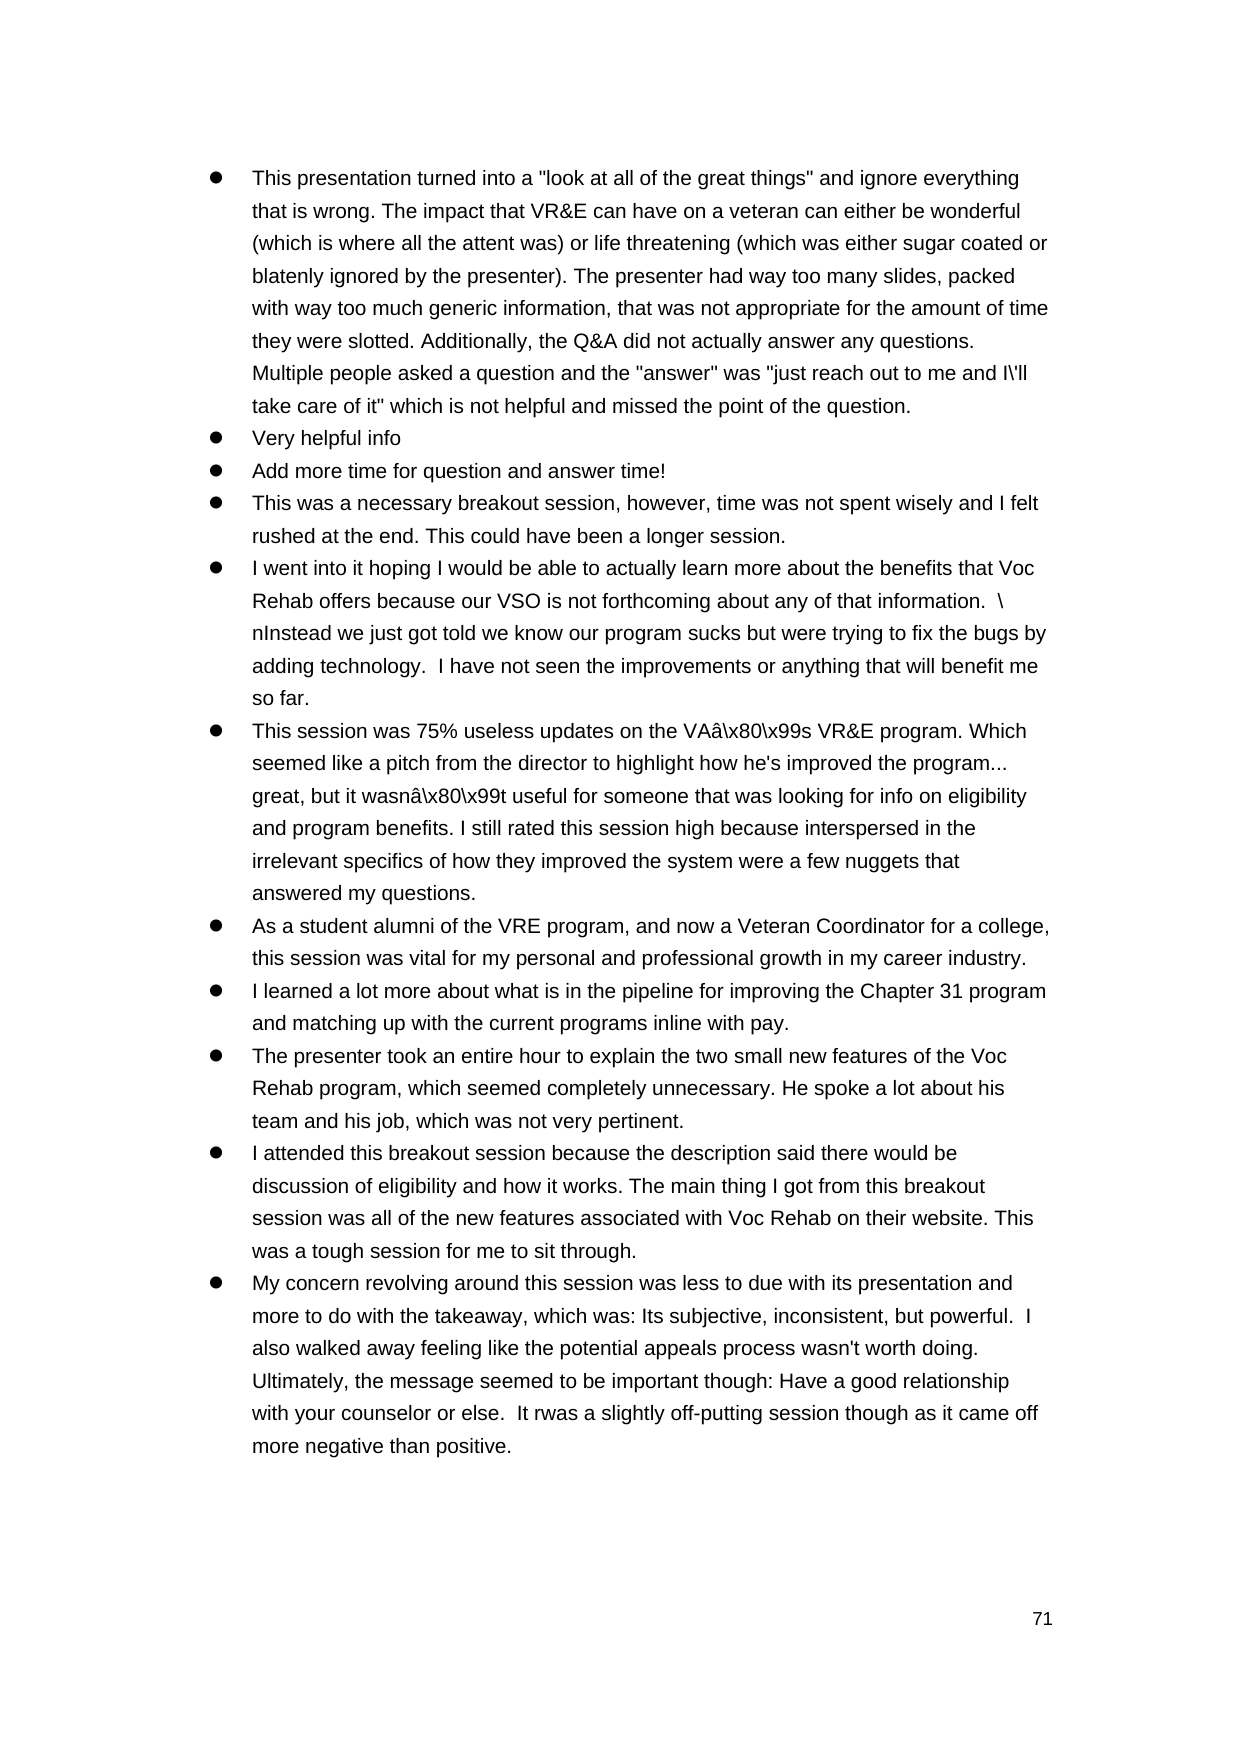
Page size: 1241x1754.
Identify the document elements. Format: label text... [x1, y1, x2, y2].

list Very helpful info [208, 422, 1053, 454]
list I attended this breakout session because the description said there would be discussion of eligibility and how it works. The main thing I got from this breakout session was all of the new features associated with Voc Rehab on their website. This was a tough session for me to sit through. [208, 1137, 1053, 1267]
list My concern revolving around this session was less to due with its presentation and more to do with the takeaway, which was: Its subjective, inconsistent, but powerful. I also walked away feeling like the potential appeals process wasn't worth doing. Ultimately, the message seemed to be important though: Have a good relationship with your counselor or else. It rwas a slightly off-putting session though as it came off more negative than positive. [208, 1267, 1053, 1462]
list I learned a lot more about what is in the pipeline for improving the Chapter 31 program and matching up with the current programs inline with pay. [208, 974, 1053, 1039]
list I went into it hoping I would be able to actually learn more about the benefits that Voc Rehab offers because our VSO is not forthcoming about any of that information. \nInstead we just got told we know our program sucks but were trying to fix the bugs by adding technology. I have not seen the improvements or anything that will benefit me so far. [208, 552, 1053, 714]
list This was a necessary breakout session, however, time was not spent wisely and I felt rushed at the end. This could have been a longer session. [208, 487, 1053, 552]
list This session was 75% useless updates on the VAâ\x80\x99s VR&E program. Which seemed like a pitch from the director to highlight how he's improved the program... great, but it wasnâ\x80\x99t useful for someone that was looking for info on eligibility and program benefits. I still rated this session high because interspersed in the irrelevant specifics of how they improved the system were a few nuggets that answered my questions. [208, 714, 1053, 909]
list As a student alumni of the VRE program, and now a Veteran Coordinator for a college, this session was vital for my personal and professional growth in my career industry. [208, 909, 1053, 974]
list The presenter took an entire hour to explain the two small new features of the Voc Rehab program, which seemed completely unnecessary. He spoke a lot about his team and his job, which was not very pertinent. [208, 1039, 1053, 1137]
list This presentation turned into a "look at all of the great things" and ignore everything that is wrong. The impact that VR&E can have on a veteran can either be wonderful (which is where all the attent was) or life threatening (which was either sugar coated or blatenly ignored by the presenter). The presenter had way too many slides, packed with way too much generic information, that was not appropriate for the amount of time they were slotted. Additionally, the Q&A did not actually answer any questions. Multiple people asked a question and the "answer" was "just reach out to me and I\'ll take care of it" which is not helpful and missed the point of the question. [208, 162, 1053, 422]
list Add more time for question and answer time! [208, 454, 1053, 487]
